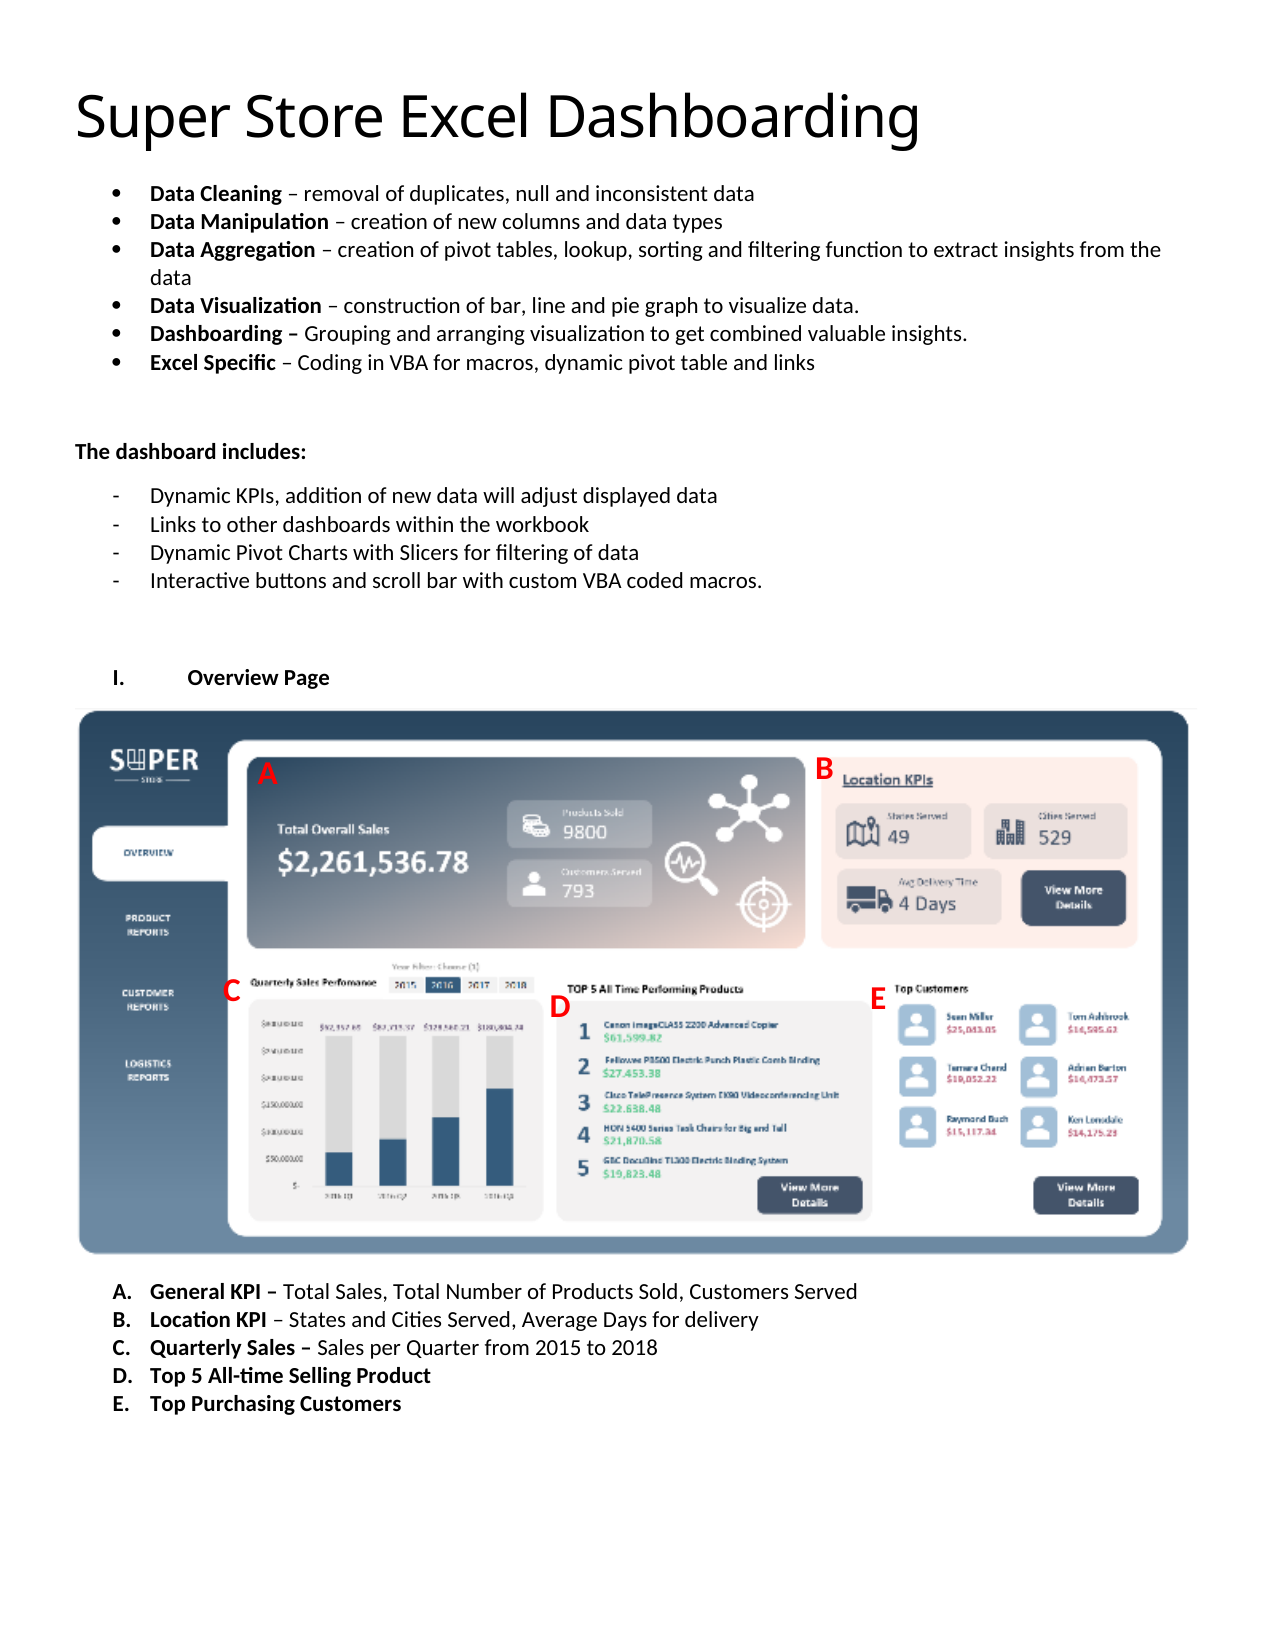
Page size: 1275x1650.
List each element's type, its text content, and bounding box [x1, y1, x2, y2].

list Data Manipulation – creation of new columns and data types [112, 207, 1200, 236]
list Links to other dashboards within the workbook [112, 510, 1200, 538]
list Quarterly Sales – Sales per Quarter from 2015 to 2018 [112, 1333, 1200, 1361]
picture [75, 708, 1198, 1261]
list Top Purchasing Customers [112, 1389, 1200, 1417]
list Interactive buttons and scroll bar with custom VBA coded macros. [112, 566, 1200, 594]
list Overview Page [112, 663, 1200, 691]
list Top 5 All-time Selling Product [112, 1361, 1200, 1389]
list Excel Specific – Coding in VBA for macros, dynamic pivot table and links [112, 348, 1200, 376]
title Super Store Excel Dashboarding [75, 75, 1200, 154]
list Data Aggregation – creation of pivot tables, lookup, sorting and filtering function to extract insights from the data [112, 236, 1200, 292]
list Dashboarding – Grouping and arranging visualization to get combined valuable insights. [112, 319, 1200, 348]
list Data Cleaning – removal of duplicates, null and inconsistent data [112, 179, 1200, 207]
text The dashboard includes: [75, 437, 1200, 465]
list General KPI – Total Sales, Total Number of Products Sold, Customers Served [112, 1277, 1200, 1305]
list Data Visualization – construction of bar, line and pie graph to visualize data. [112, 292, 1200, 319]
list Dynamic KPIs, addition of new data will adjust displayed data [112, 482, 1200, 510]
list Location KPI – States and Cities Served, Average Days for delivery [112, 1305, 1200, 1333]
list Dynamic Pivot Charts with Slicers for filtering of data [112, 538, 1200, 566]
